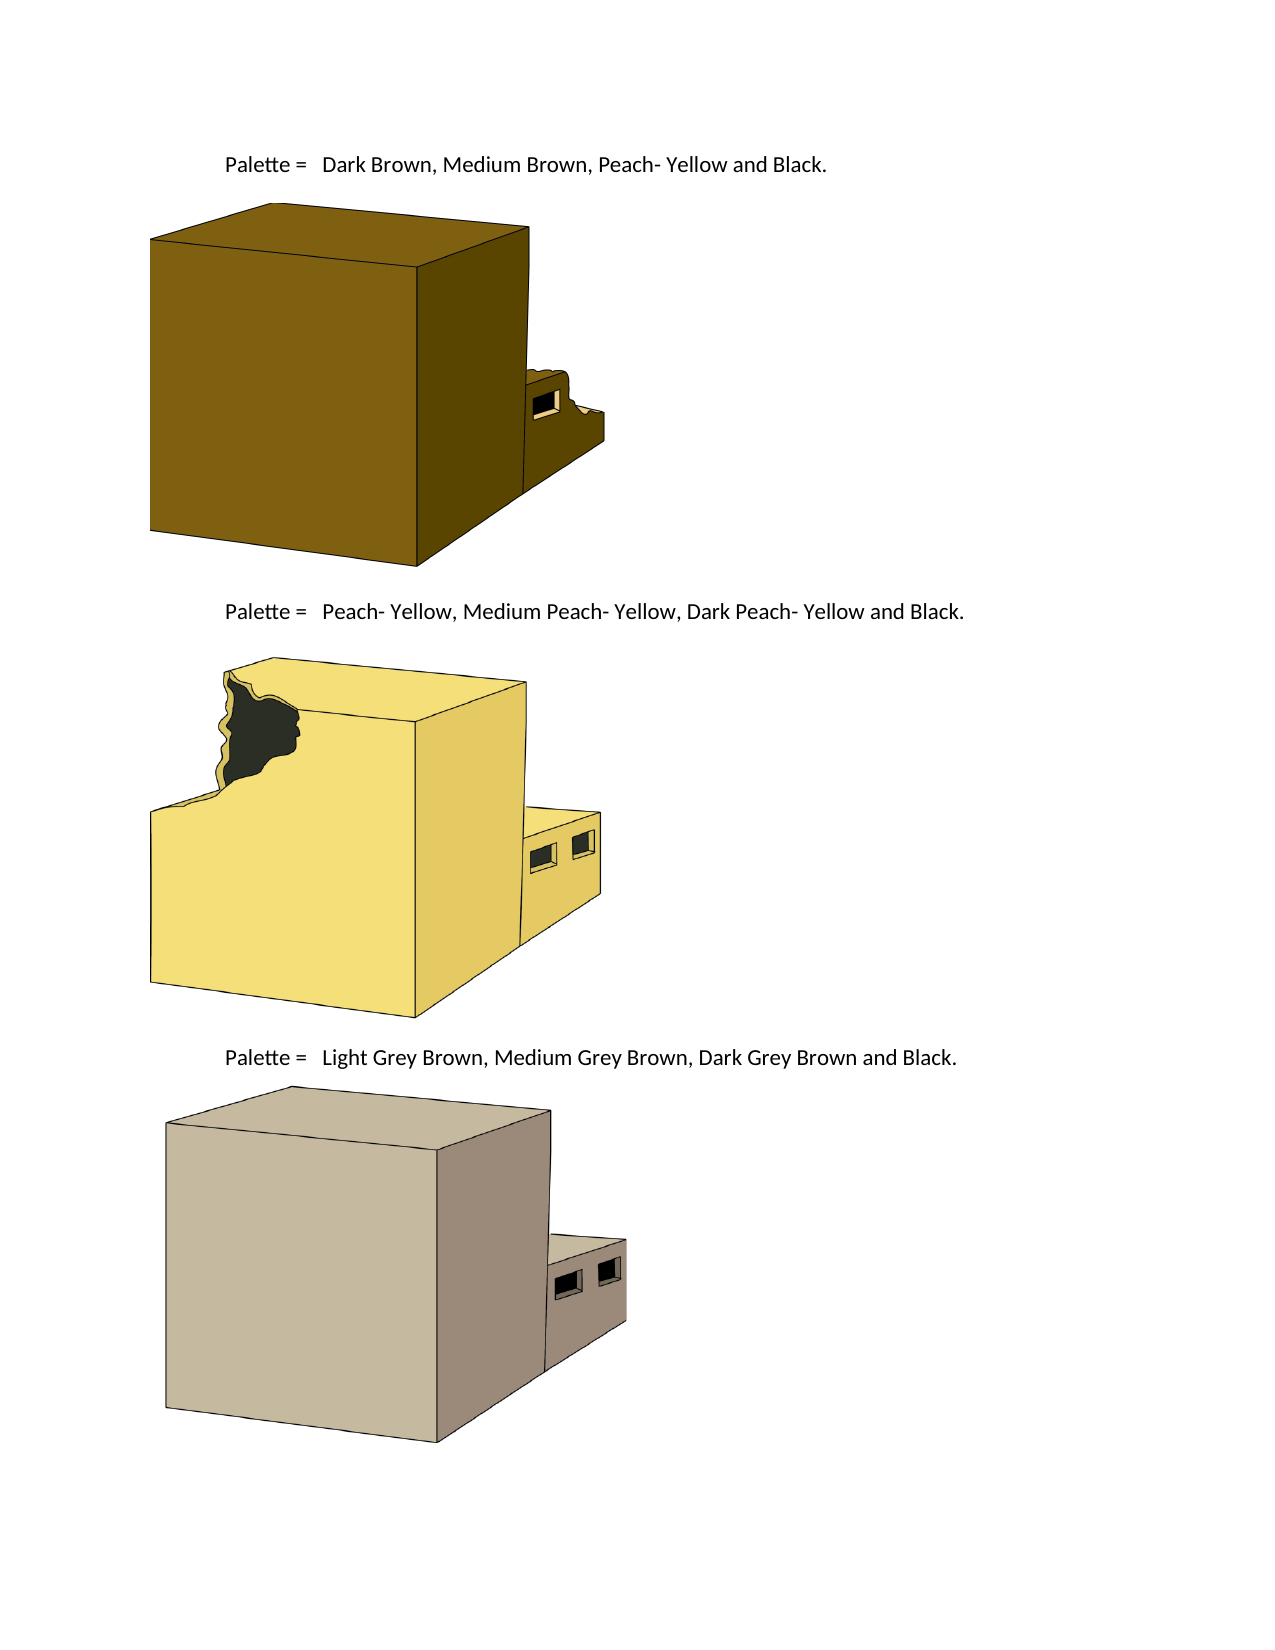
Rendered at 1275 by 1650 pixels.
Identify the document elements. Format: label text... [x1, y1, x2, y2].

text Palette = Dark Brown, Medium Brown, Peach- Yellow and Black. [150, 150, 1125, 178]
text Palette = Peach- Yellow, Medium Peach- Yellow, Dark Peach- Yellow and Black. [150, 597, 1125, 625]
picture [150, 649, 606, 1019]
picture [150, 203, 609, 572]
picture [150, 1075, 627, 1443]
